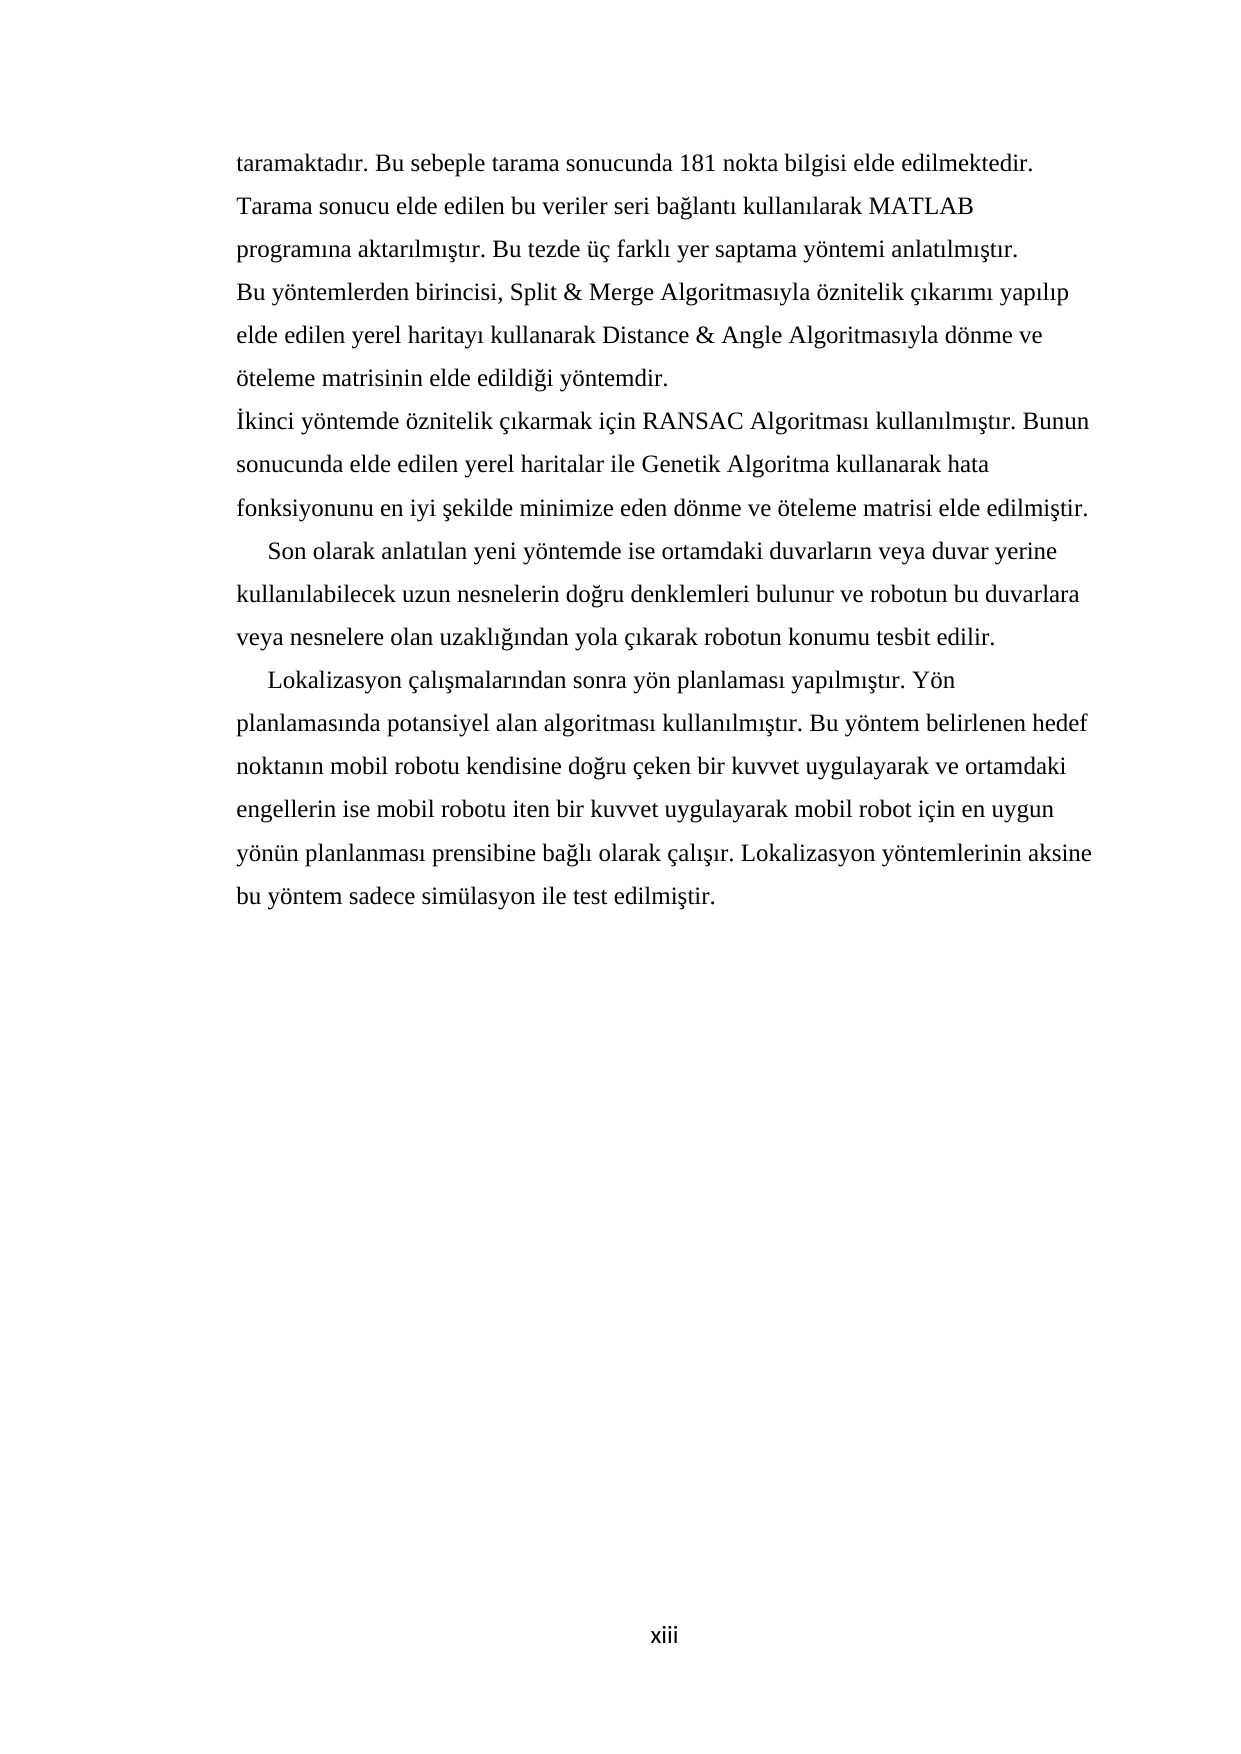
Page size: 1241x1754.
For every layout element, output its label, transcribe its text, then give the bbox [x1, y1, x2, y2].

text İkinci yöntemde öznitelik çıkarmak için RANSAC Algoritması kullanılmıştır. Bunun sonucunda elde edilen yerel haritalar ile Genetik Algoritma kullanarak hata fonksiyonunu en iyi şekilde minimize eden dönme ve öteleme matrisi elde edilmiştir. [236, 406, 1092, 521]
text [236, 148, 1092, 263]
text Bu yöntemlerden birincisi, Split & Merge Algoritmasıyla öznitelik çıkarımı yapılıp elde edilen yerel haritayı kullanarak Distance & Angle Algoritmasıyla dönme ve öteleme matrisinin elde edildiği yöntemdir. [236, 277, 1092, 392]
text Son olarak anlatılan yeni yöntemde ise ortamdaki duvarların veya duvar yerine kullanılabilecek uzun nesnelerin doğru denklemleri bulunur ve robotun bu duvarlara veya nesnelere olan uzaklığından yola çıkarak robotun konumu tesbit edilir. [236, 536, 1092, 651]
text Lokalizasyon çalışmalarından sonra yön planlaması yapılmıştır. Yön planlamasında potansiyel alan algoritması kullanılmıştır. Bu yöntem belirlenen hedef noktanın mobil robotu kendisine doğru çeken bir kuvvet uygulayarak ve ortamdaki engellerin ise mobil robotu iten bir kuvvet uygulayarak mobil robot için en uygun yönün planlanması prensibine bağlı olarak çalışır. Lokalizasyon yöntemlerinin aksine bu yöntem sadece simülasyon ile test edilmiştir. [236, 665, 1092, 909]
